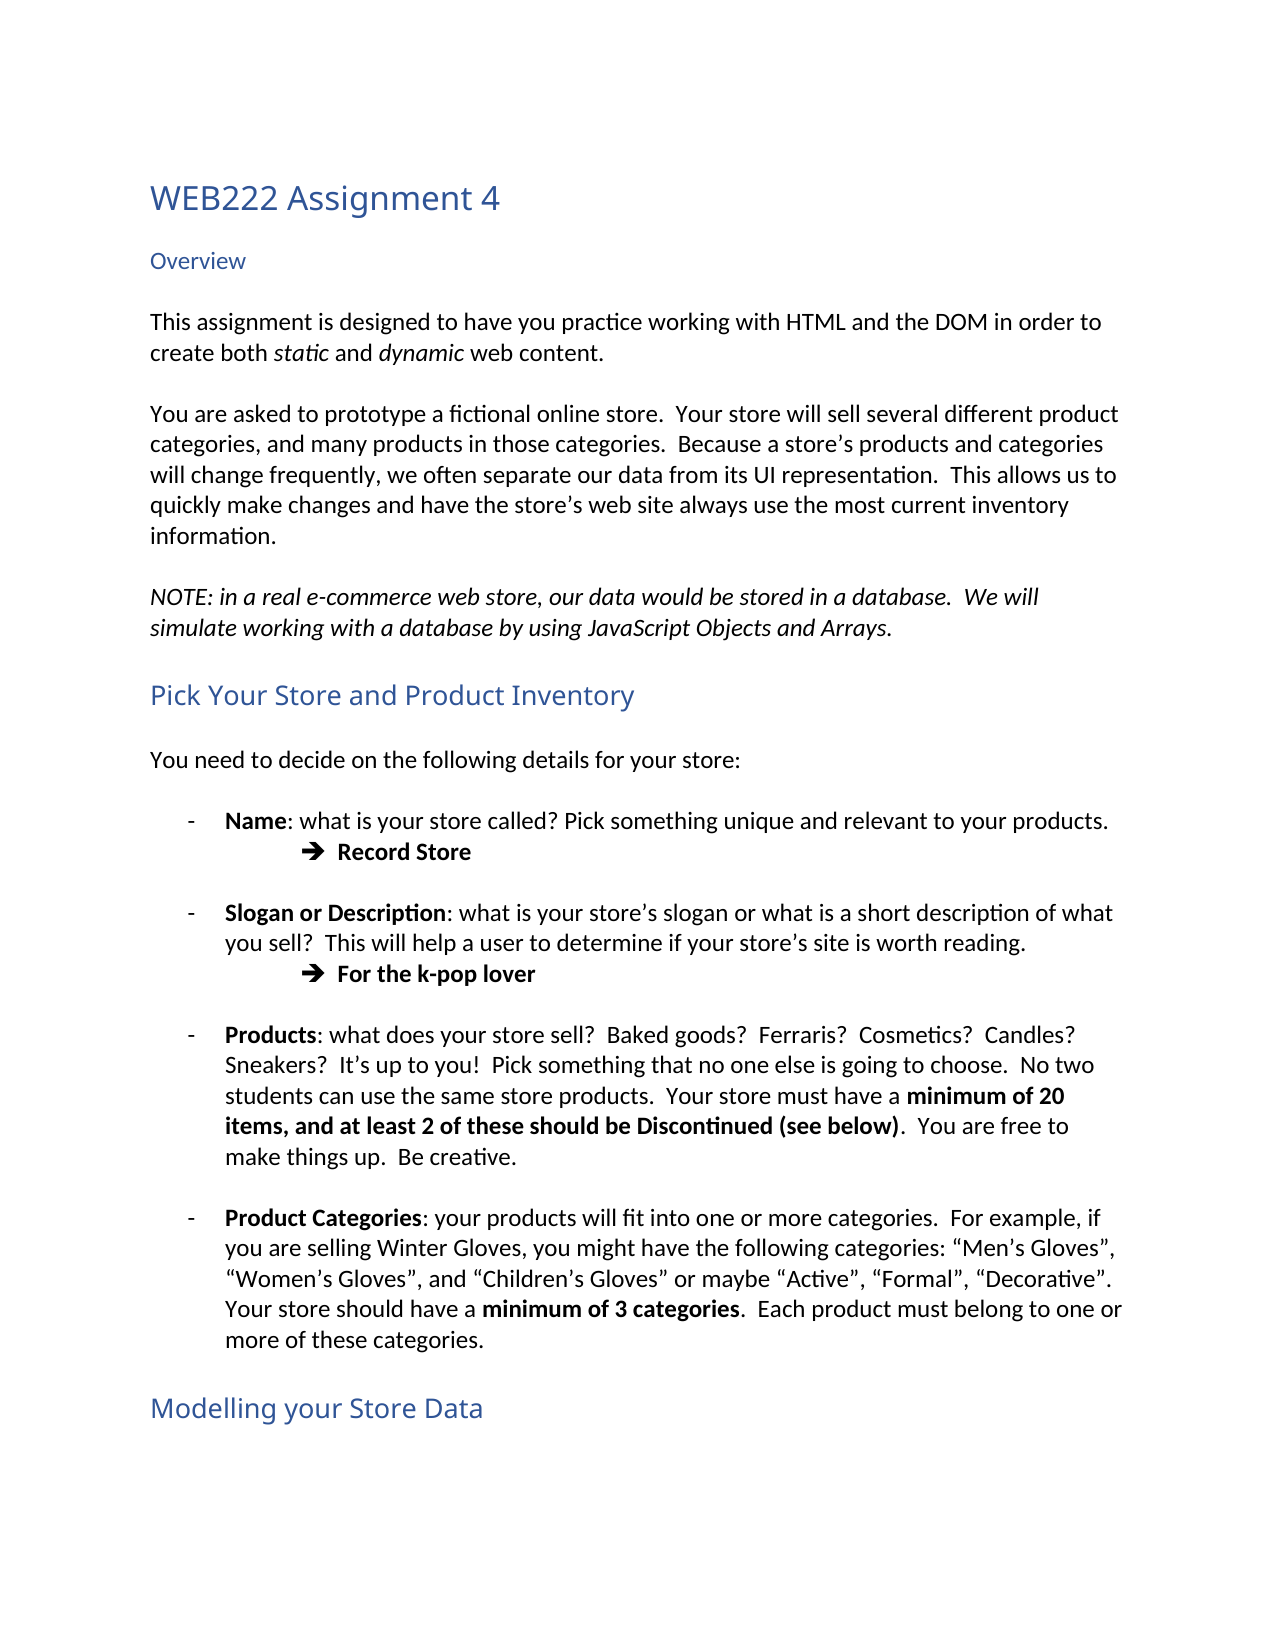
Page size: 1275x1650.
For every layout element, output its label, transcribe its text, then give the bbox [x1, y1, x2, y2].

text This assignment is designed to have you practice working with HTML and the DOM in order to create both static and dynamic web content. [150, 306, 1125, 367]
list Product Categories: your products will fit into one or more categories. For example, if you are selling Winter Gloves, you might have the following categories: “Men’s Gloves”, “Women’s Gloves”, and “Children’s Gloves” or maybe “Active”, “Formal”, “Decorative”. Your store should have a minimum of 3 categories. Each product must belong to one or more of these categories. [187, 1202, 1125, 1355]
text NOTE: in a real e-commerce web store, our data would be stored in a database. We will simulate working with a database by using JavaScript Objects and Arrays. [150, 581, 1125, 642]
subtitle Modelling your Store Data [150, 1389, 1125, 1426]
subtitle Overview [150, 245, 1125, 276]
list Slogan or Description: what is your store’s slogan or what is a short description of what you sell? This will help a user to determine if your store’s site is worth reading. [187, 897, 1125, 958]
list For the k-pop lover [300, 958, 1125, 988]
text You need to decide on the following details for your store: [150, 744, 1125, 775]
list Products: what does your store sell? Baked goods? Ferraris? Cosmetics? Candles? Sneakers? It’s up to you! Pick something that no one else is going to choose. No two students can use the same store products. Your store must have a minimum of 20 items, and at least 2 of these should be Discontinued (see below). You are free to make things up. Be creative. [187, 1019, 1125, 1172]
list Record Store [300, 836, 1125, 866]
subtitle WEB222 Assignment 4 [150, 175, 1125, 220]
subtitle Pick Your Store and Product Inventory [150, 677, 1125, 714]
text You are asked to prototype a fictional online store. Your store will sell several different product categories, and many products in those categories. Because a store’s products and categories will change frequently, we often separate our data from its UI representation. This allows us to quickly make changes and have the store’s web site always use the most current inventory information. [150, 398, 1125, 551]
list Name: what is your store called? Pick something unique and relevant to your products. [187, 805, 1125, 836]
